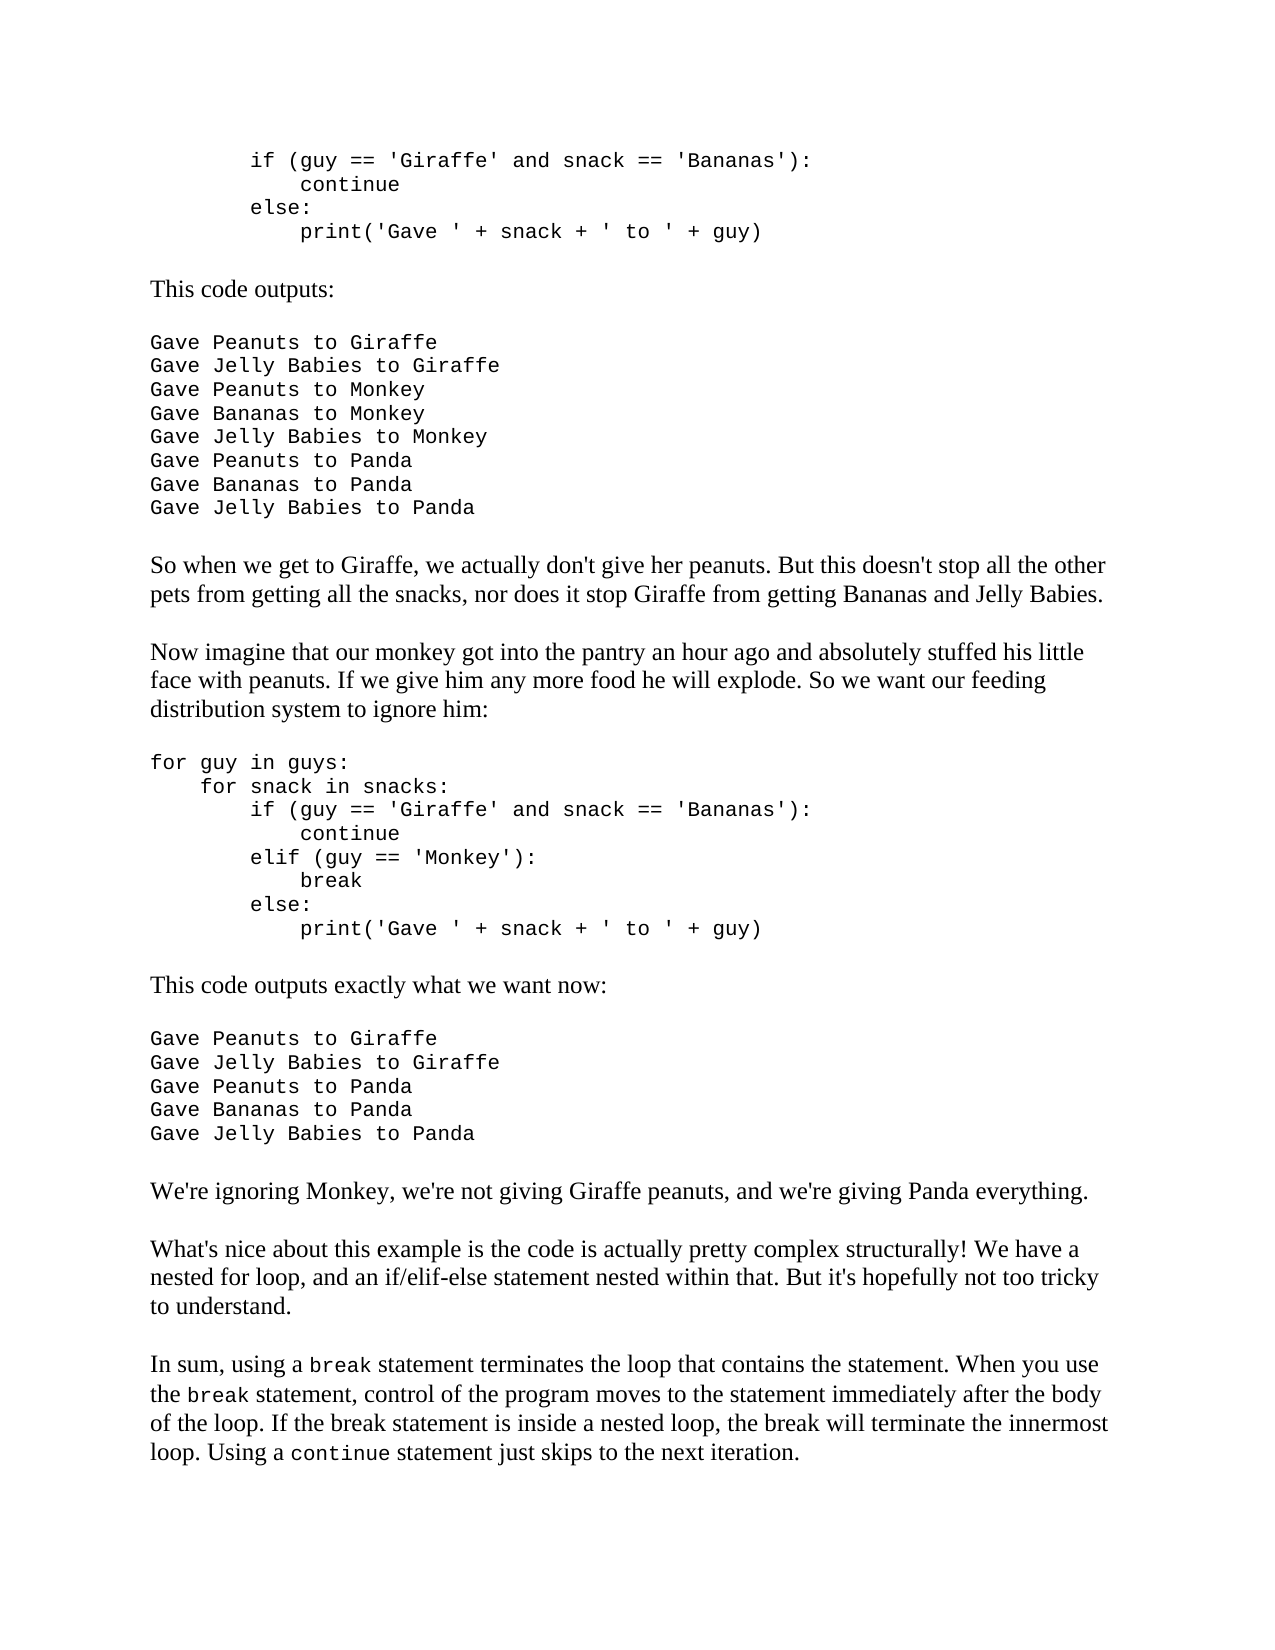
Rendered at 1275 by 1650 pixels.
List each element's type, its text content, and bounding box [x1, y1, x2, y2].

text Gave Peanuts to Giraffe [150, 332, 1125, 355]
text Gave Peanuts to Giraffe [150, 1028, 1125, 1052]
text Gave Peanuts to Panda [150, 1076, 1125, 1099]
text Gave Jelly Babies to Panda [150, 497, 1125, 521]
text We're ignoring Monkey, we're not giving Giraffe peanuts, and we're giving Panda everything. [150, 1176, 1125, 1204]
text Gave Bananas to Panda [150, 1099, 1125, 1123]
text This code outputs exactly what we want now: [150, 970, 1125, 999]
text So when we get to Giraffe, we actually don't give her peanuts. But this doesn't stop all the other pets from getting all the snacks, nor does it stop Giraffe from getting Bananas and Jelly Babies. [150, 550, 1125, 607]
text Gave Peanuts to Monkey [150, 379, 1125, 403]
text Gave Jelly Babies to Giraffe [150, 1052, 1125, 1076]
text Now imagine that our monkey got into the pantry an hour ago and absolutely stuffed his little face with peanuts. If we give him any more food he will explode. So we want our feeding distribution system to ignore him: [150, 637, 1125, 723]
text for guy in guys: for snack in snacks: if (guy == 'Giraffe' and snack == 'Bananas'): continue elif (guy == 'Monkey'): break else: print('Gave ' + snack + ' to ' + guy) [150, 752, 1125, 941]
text Gave Jelly Babies to Monkey [150, 426, 1125, 450]
text Gave Jelly Babies to Giraffe [150, 355, 1125, 379]
text Gave Peanuts to Panda [150, 450, 1125, 473]
text Gave Jelly Babies to Panda [150, 1123, 1125, 1147]
text This code outputs: [150, 274, 1125, 302]
text What's nice about this example is the code is actually pretty complex structurally! We have a nested for loop, and an if/elif-else statement nested within that. But it's hopefully not too tricky to understand. [150, 1234, 1125, 1320]
text In sum, using a break statement terminates the loop that contains the statement. When you use the break statement, control of the program moves to the statement immediately after the body of the loop. If the break statement is inside a nested loop, the break will terminate the innermost loop. Using a continue statement just skips to the next iteration. [150, 1349, 1125, 1467]
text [150, 150, 1125, 244]
text Gave Bananas to Panda [150, 473, 1125, 497]
text Gave Bananas to Monkey [150, 403, 1125, 426]
